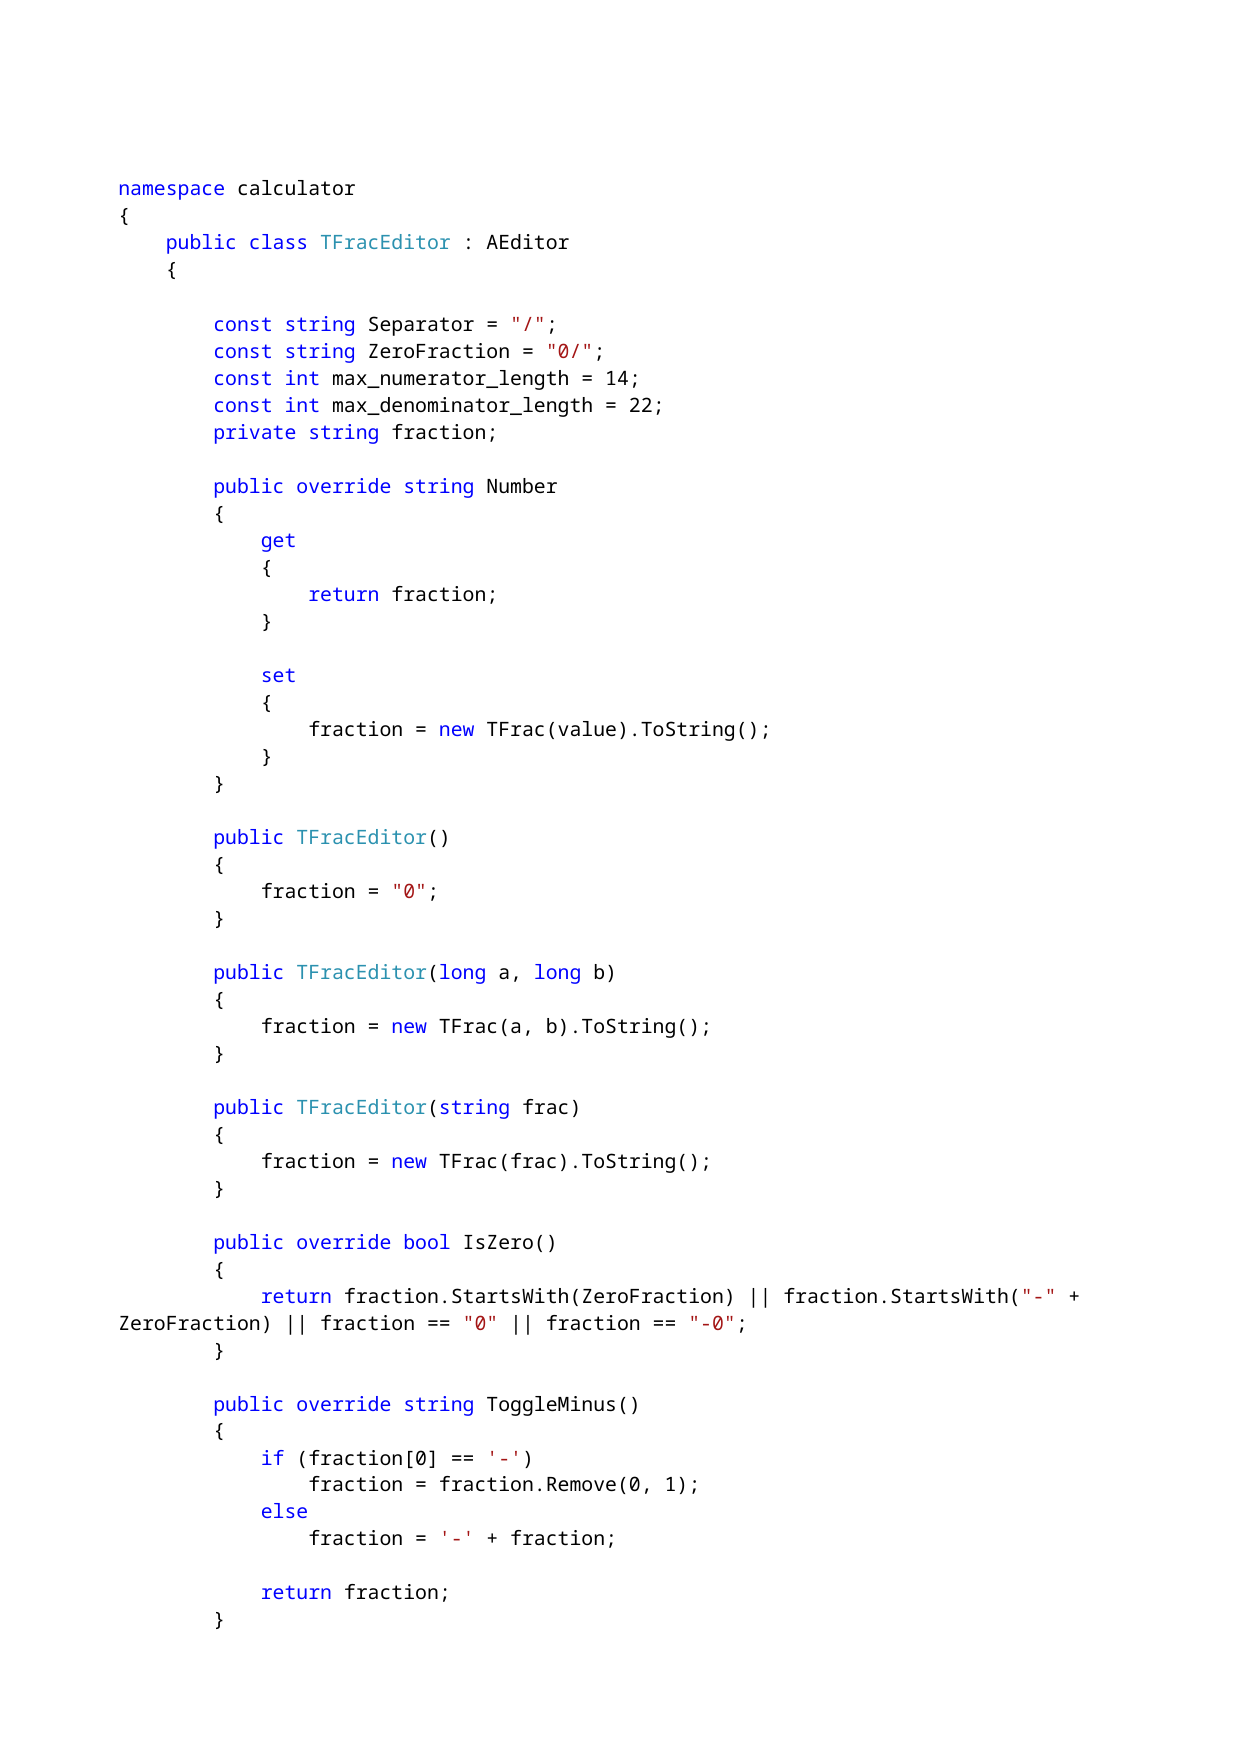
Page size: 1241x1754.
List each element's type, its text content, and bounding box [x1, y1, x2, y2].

text { [118, 256, 1152, 283]
text else [118, 1498, 1152, 1525]
text { [118, 553, 1152, 580]
text { [118, 1255, 1152, 1282]
text fraction = new TFrac(value).ToString(); [118, 715, 1152, 742]
text } [118, 1174, 1152, 1201]
text } [118, 607, 1152, 634]
text { [118, 202, 1152, 229]
text } [118, 1606, 1152, 1633]
text return fraction; [118, 580, 1152, 607]
text { [118, 688, 1152, 715]
text { [118, 1417, 1152, 1444]
text } [118, 742, 1152, 769]
text public TFracEditor() [118, 823, 1152, 850]
text { [118, 499, 1152, 526]
text return fraction.StartsWith(ZeroFraction) || fraction.StartsWith("-" + ZeroFraction) || fraction == "0" || fraction == "-0"; [118, 1282, 1152, 1336]
text set [118, 661, 1152, 688]
text public override string ToggleMinus() [118, 1390, 1152, 1417]
text { [118, 850, 1152, 877]
text public TFracEditor(long a, long b) [118, 958, 1152, 985]
text const int max_numerator_length = 14; [118, 364, 1152, 392]
text return fraction; [118, 1579, 1152, 1606]
text const string ZeroFraction = "0/"; [118, 338, 1152, 364]
text fraction = "0"; [118, 877, 1152, 904]
text get [118, 526, 1152, 553]
text const string Separator = "/"; [118, 311, 1152, 338]
text } [118, 1336, 1152, 1363]
text fraction = fraction.Remove(0, 1); [118, 1471, 1152, 1498]
text fraction = new TFrac(frac).ToString(); [118, 1147, 1152, 1174]
text public TFracEditor(string frac) [118, 1093, 1152, 1120]
text public class TFracEditor : AEditor [118, 229, 1152, 256]
text public override bool IsZero() [118, 1228, 1152, 1255]
text } [118, 1039, 1152, 1066]
text { [118, 1120, 1152, 1147]
text const int max_denominator_length = 22; [118, 392, 1152, 418]
text } [118, 769, 1152, 796]
text fraction = '-' + fraction; [118, 1525, 1152, 1552]
text { [118, 985, 1152, 1012]
text public override string Number [118, 472, 1152, 499]
text private string fraction; [118, 418, 1152, 446]
text if (fraction[0] == '-') [118, 1444, 1152, 1471]
text } [118, 904, 1152, 931]
text fraction = new TFrac(a, b).ToString(); [118, 1012, 1152, 1039]
text namespace calculator [118, 175, 1152, 202]
